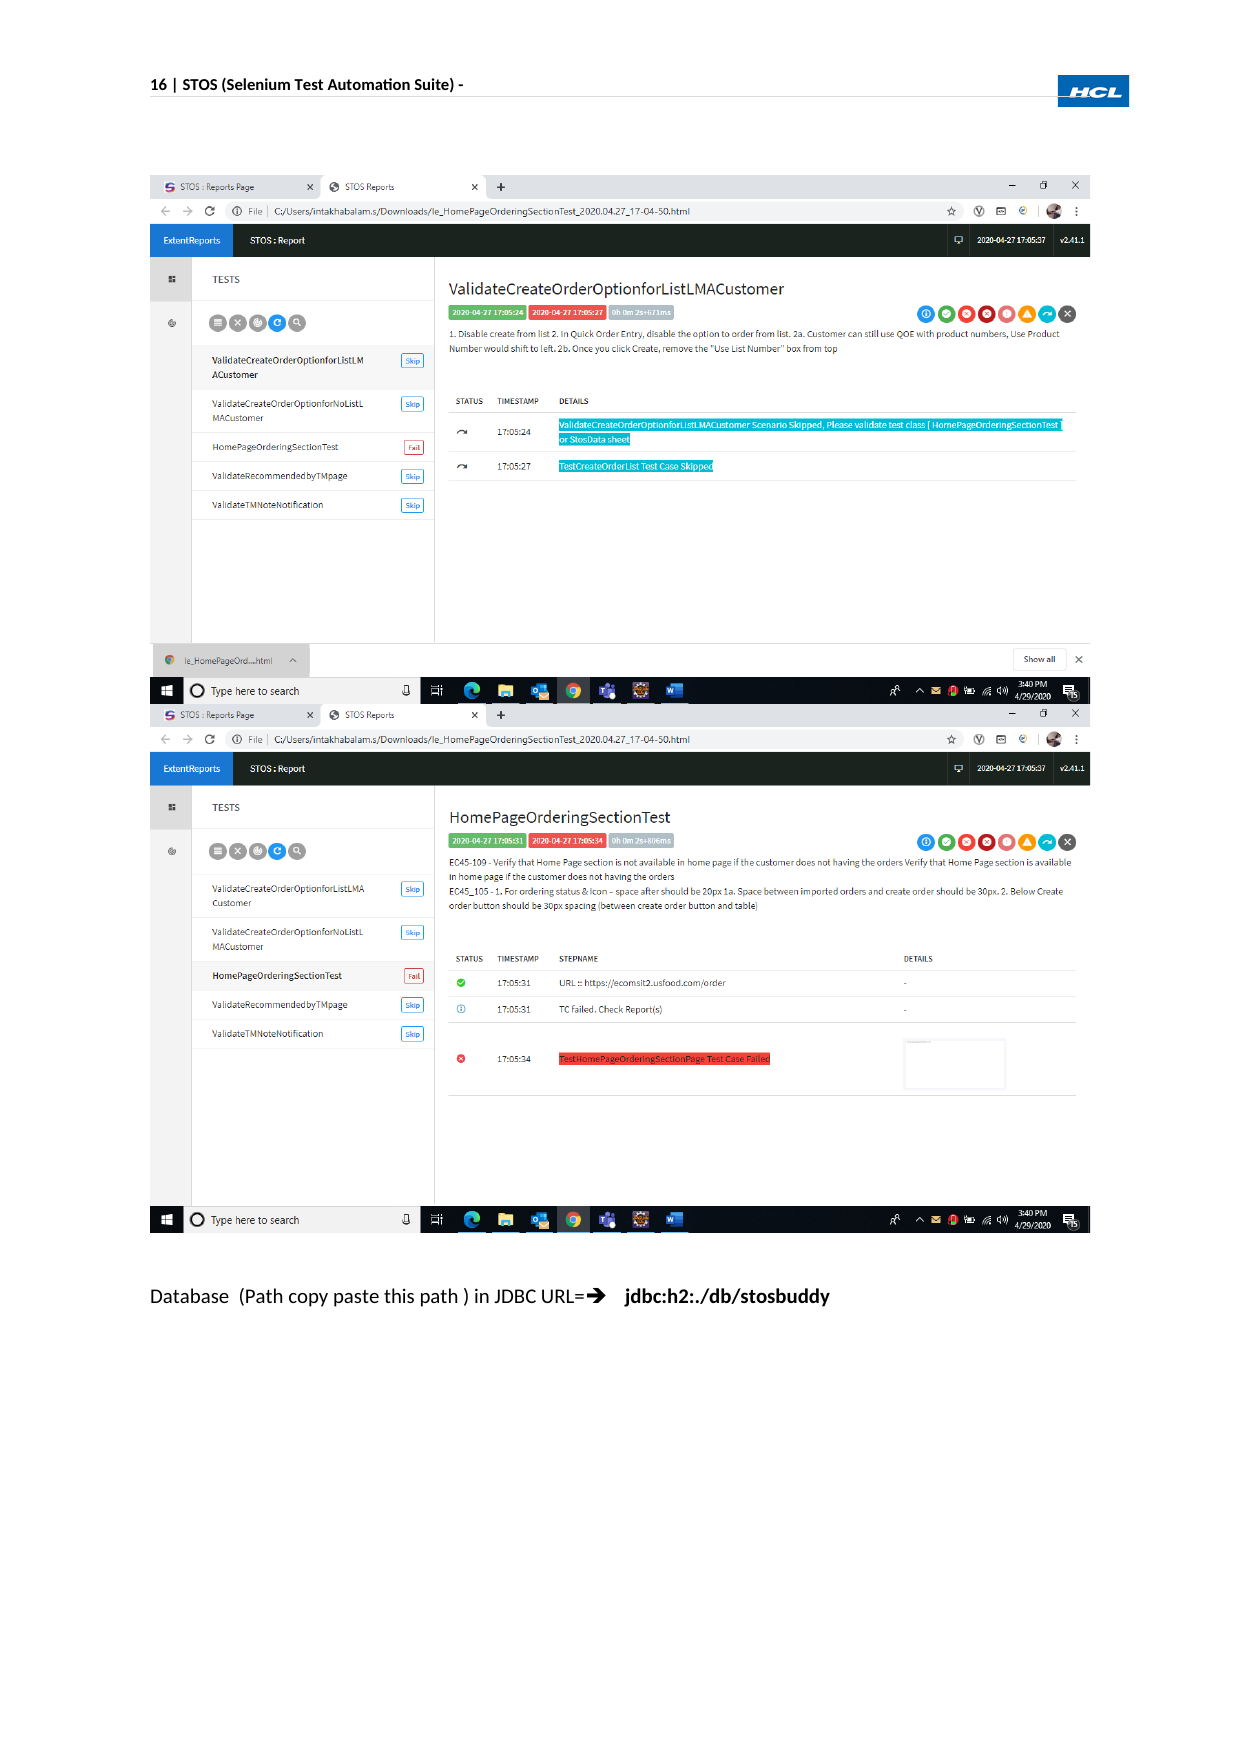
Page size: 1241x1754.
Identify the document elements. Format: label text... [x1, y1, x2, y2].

picture [1057, 75, 1130, 107]
picture [150, 175, 1091, 1233]
list Database (Path copy paste this path ) in JDBC URL= jdbc:h2:./db/stosbuddy [150, 1283, 1090, 1309]
